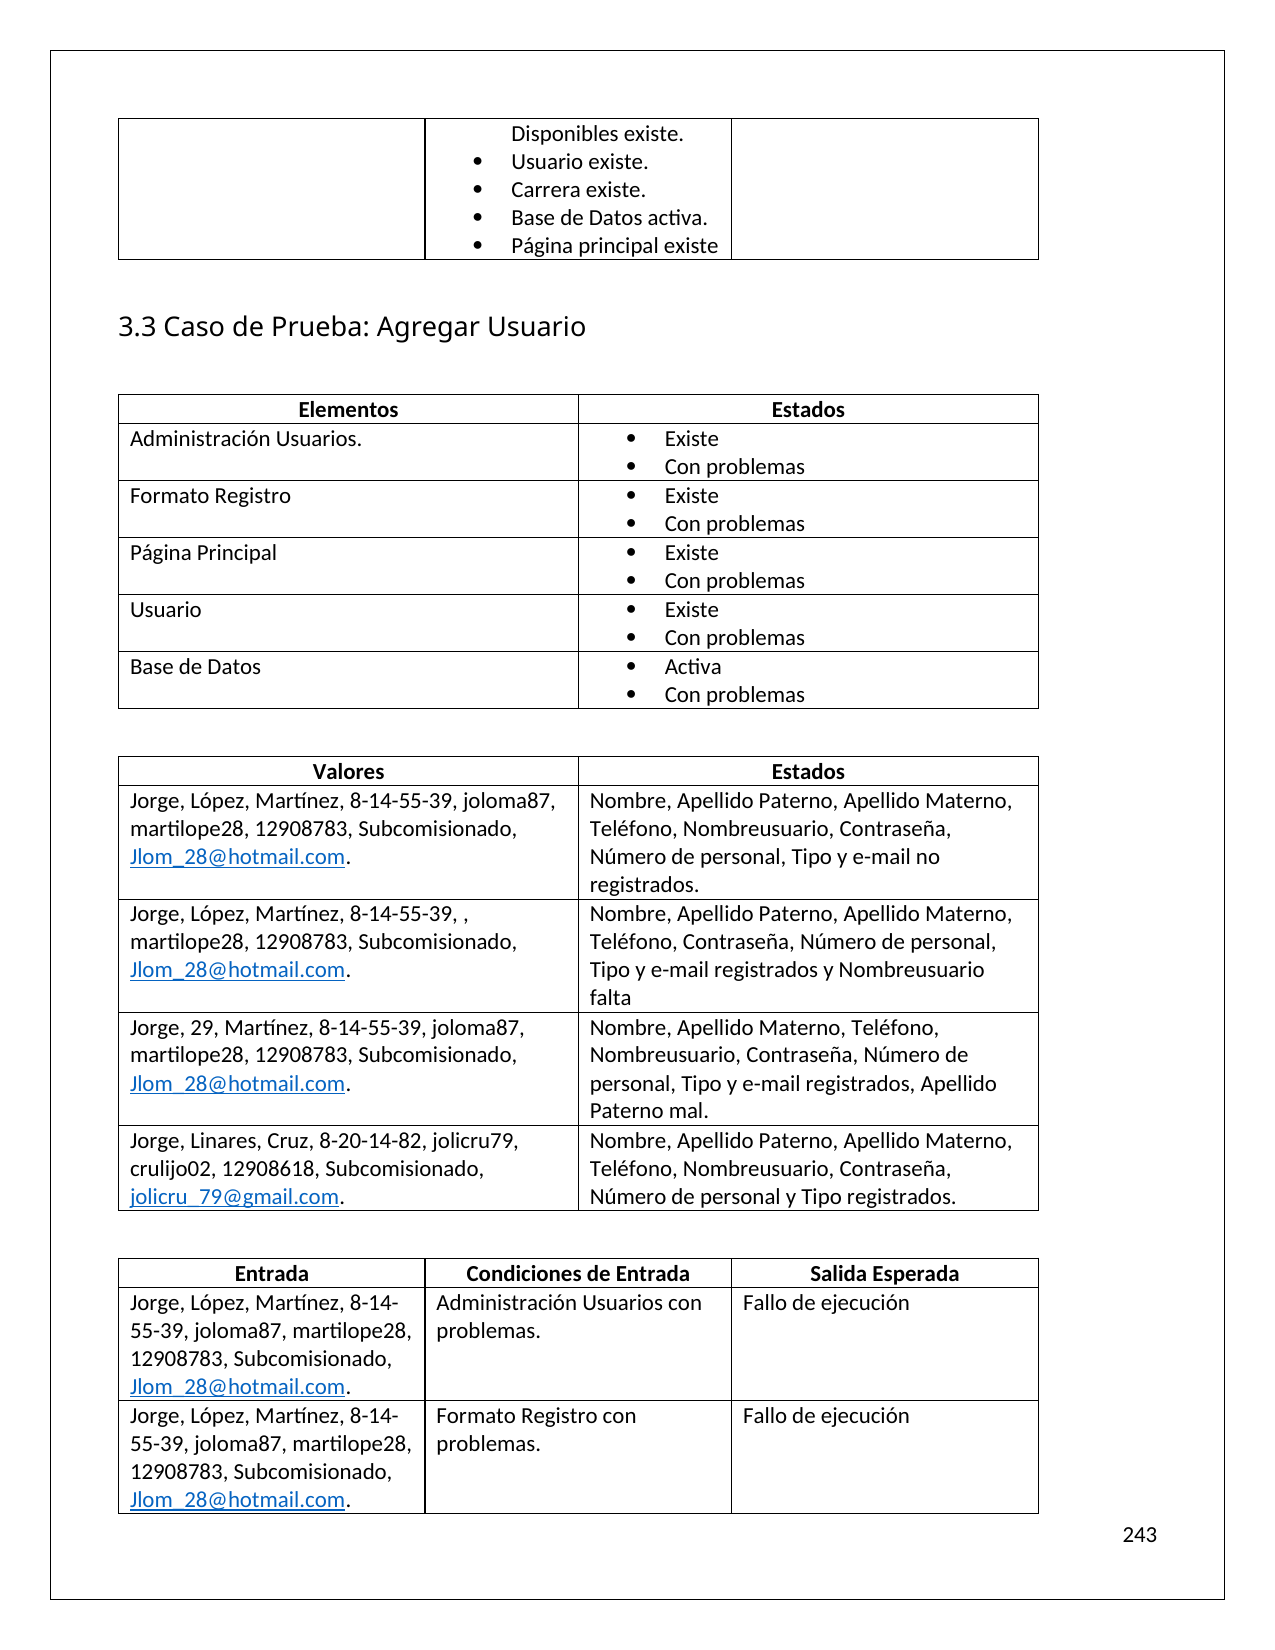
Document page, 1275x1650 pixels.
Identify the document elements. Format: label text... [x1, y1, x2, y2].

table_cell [119, 1401, 424, 1513]
table_cell Jorge, López, Martínez, 8-14-55-39, joloma87, martilope28, 12908783, Subcomisionado, Jlom_28@hotmail.com. [119, 1288, 424, 1400]
table_cell Fallo de ejecución [732, 1288, 1038, 1400]
table_cell Administración Usuarios. [119, 424, 578, 480]
table_header Elementos [119, 395, 578, 423]
table_cell Activa Con problemas [579, 652, 1038, 708]
table_header Valores [119, 757, 578, 785]
table_cell Existe Con problemas [579, 424, 1038, 480]
table_cell Usuario [119, 595, 578, 651]
table_cell Formato Registro con problemas. [426, 1401, 731, 1513]
table_cell Página Principal [119, 538, 578, 594]
table_cell Nombre, Apellido Paterno, Apellido Materno, Teléfono, Nombreusuario, Contraseña, Número de personal, Tipo y e-mail no registrados. [579, 786, 1038, 898]
table_header Estados [579, 757, 1038, 785]
table_cell Base de Datos [119, 652, 578, 708]
table_header Estados [579, 395, 1038, 423]
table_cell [119, 119, 424, 259]
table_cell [426, 119, 731, 259]
table_cell Jorge, Linares, Cruz, 8-20-14-82, jolicru79, crulijo02, 12908618, Subcomisionado, jolicru_79@gmail.com. [119, 1126, 578, 1210]
table_cell Jorge, 29, Martínez, 8-14-55-39, joloma87, martilope28, 12908783, Subcomisionado, Jlom_28@hotmail.com. [119, 1013, 578, 1125]
table_cell Jorge, López, Martínez, 8-14-55-39, joloma87, martilope28, 12908783, Subcomisionado, Jlom_28@hotmail.com. [119, 786, 578, 898]
table_header Condiciones de Entrada [426, 1259, 731, 1287]
table_cell Existe Con problemas [579, 481, 1038, 537]
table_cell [732, 119, 1038, 259]
table_cell Nombre, Apellido Materno, Teléfono, Nombreusuario, Contraseña, Número de personal, Tipo y e-mail registrados, Apellido Paterno mal. [579, 1013, 1038, 1125]
table_cell Existe Con problemas [579, 595, 1038, 651]
table_cell Administración Usuarios con problemas. [426, 1288, 731, 1400]
subtitle 3.3 Caso de Prueba: Agregar Usuario [118, 307, 1157, 344]
table_cell Nombre, Apellido Paterno, Apellido Materno, Teléfono, Contraseña, Número de personal, Tipo y e-mail registrados y Nombreusuario falta [579, 900, 1038, 1012]
table_cell Existe Con problemas [579, 538, 1038, 594]
table_cell Jorge, López, Martínez, 8-14-55-39, , martilope28, 12908783, Subcomisionado, Jlom_28@hotmail.com. [119, 900, 578, 1012]
table_header Salida Esperada [732, 1259, 1038, 1287]
table_cell Fallo de ejecución [732, 1401, 1038, 1513]
table_cell Nombre, Apellido Paterno, Apellido Materno, Teléfono, Nombreusuario, Contraseña, Número de personal y Tipo registrados. [579, 1126, 1038, 1210]
table_cell Formato Registro [119, 481, 578, 537]
table_header Entrada [119, 1259, 424, 1287]
